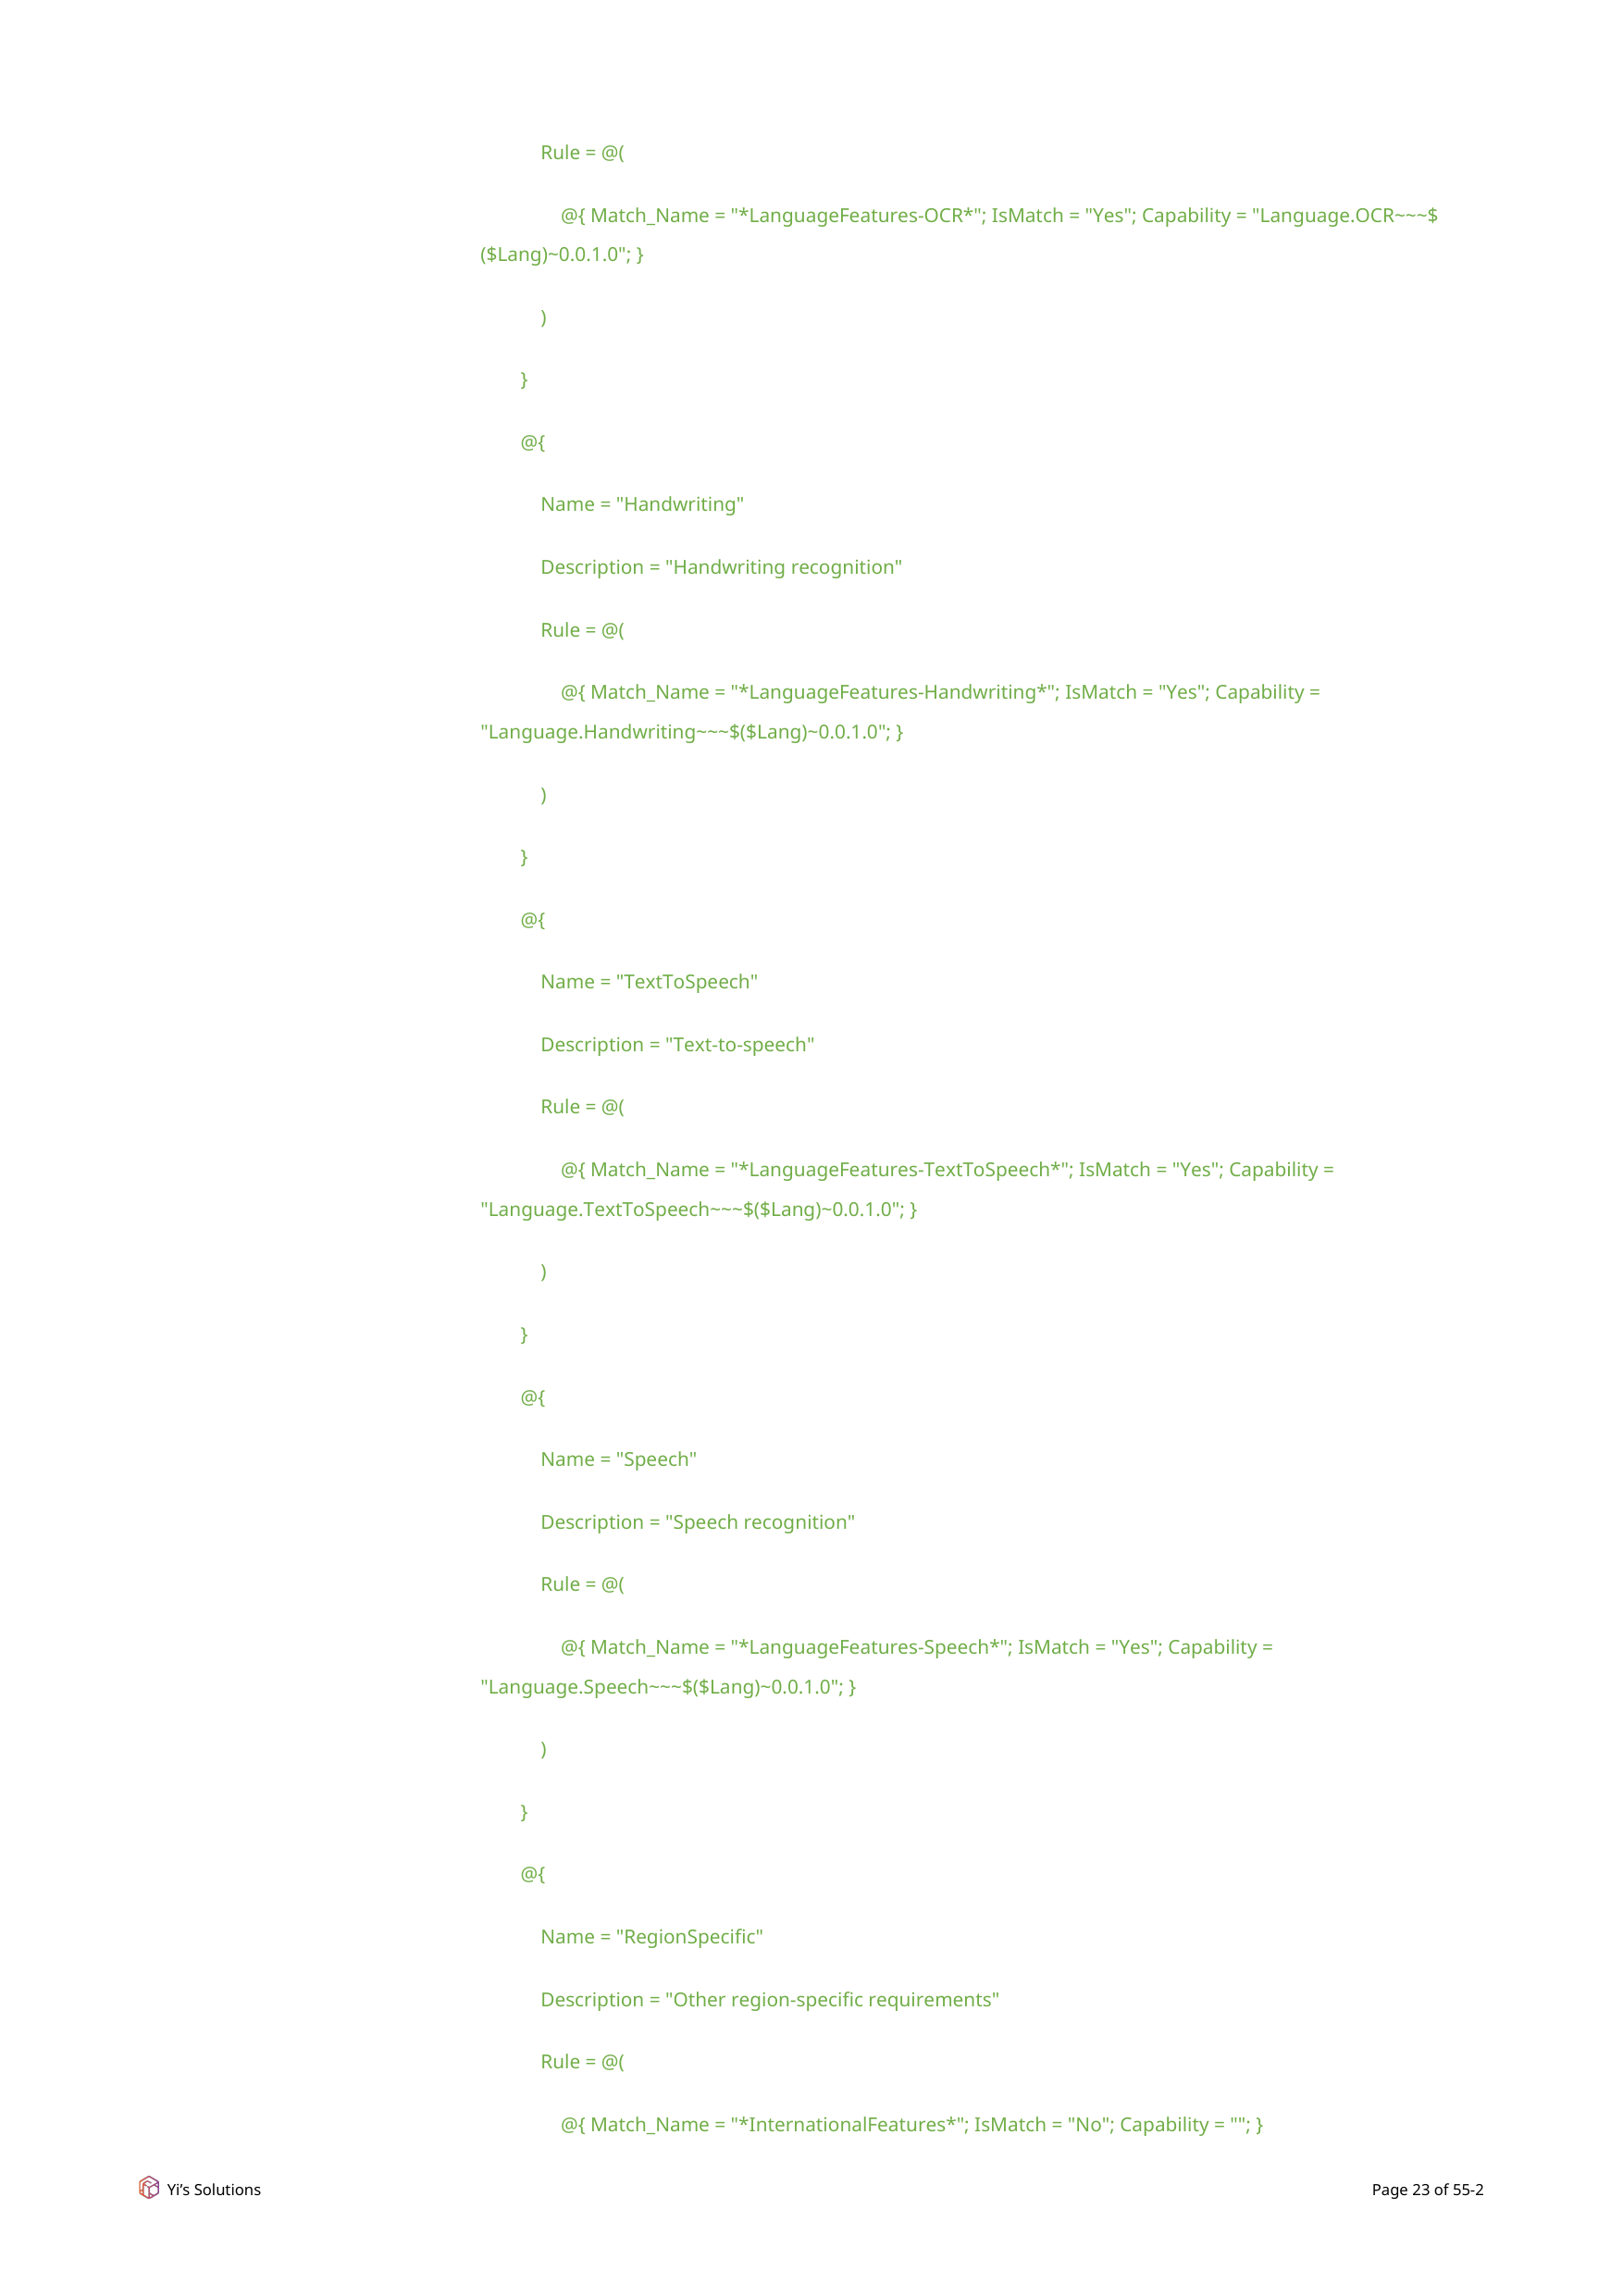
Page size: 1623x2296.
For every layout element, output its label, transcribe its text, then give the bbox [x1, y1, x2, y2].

text } [480, 366, 1484, 392]
text Description = "Handwriting recognition" [480, 553, 1484, 580]
text ) [480, 304, 1484, 329]
text } [480, 1798, 1484, 1824]
text Name = "RegionSpecific" [480, 1923, 1484, 1950]
text Description = "Speech recognition" [480, 1508, 1484, 1534]
text ) [480, 781, 1484, 807]
text Name = "Speech" [480, 1446, 1484, 1472]
text Rule = @( [480, 139, 1484, 165]
text ) [480, 1735, 1484, 1762]
text Description = "Text-to-speech" [480, 1031, 1484, 1057]
text Rule = @( [480, 1094, 1484, 1120]
text @{ [480, 428, 1484, 454]
text Name = "TextToSpeech" [480, 968, 1484, 995]
text Rule = @( [480, 2048, 1484, 2075]
text @{ Match_Name = "*LanguageFeatures-TextToSpeech*"; IsMatch = "Yes"; Capability = "Language.TextToSpeech~~~$($Lang)~0.0.1.0"; } [480, 1156, 1484, 1222]
text ) [480, 1258, 1484, 1285]
text @{ [480, 906, 1484, 932]
text Rule = @( [480, 616, 1484, 642]
text @{ Match_Name = "*LanguageFeatures-OCR*"; IsMatch = "Yes"; Capability = "Language.OCR~~~$($Lang)~0.0.1.0"; } [480, 202, 1484, 267]
text @{ Match_Name = "*LanguageFeatures-Speech*"; IsMatch = "Yes"; Capability = "Language.Speech~~~$($Lang)~0.0.1.0"; } [480, 1633, 1484, 1699]
text Rule = @( [480, 1570, 1484, 1597]
text } [480, 843, 1484, 870]
text @{ Match_Name = "*InternationalFeatures*"; IsMatch = "No"; Capability = ""; } [480, 2111, 1484, 2137]
text @{ Match_Name = "*LanguageFeatures-Handwriting*"; IsMatch = "Yes"; Capability = "Language.Handwriting~~~$($Lang)~0.0.1.0"; } [480, 678, 1484, 744]
text @{ [480, 1861, 1484, 1887]
text Name = "Handwriting" [480, 491, 1484, 517]
text Description = "Other region-specific requirements" [480, 1986, 1484, 2012]
picture [139, 2176, 159, 2199]
text } [480, 1321, 1484, 1347]
text @{ [480, 1384, 1484, 1409]
